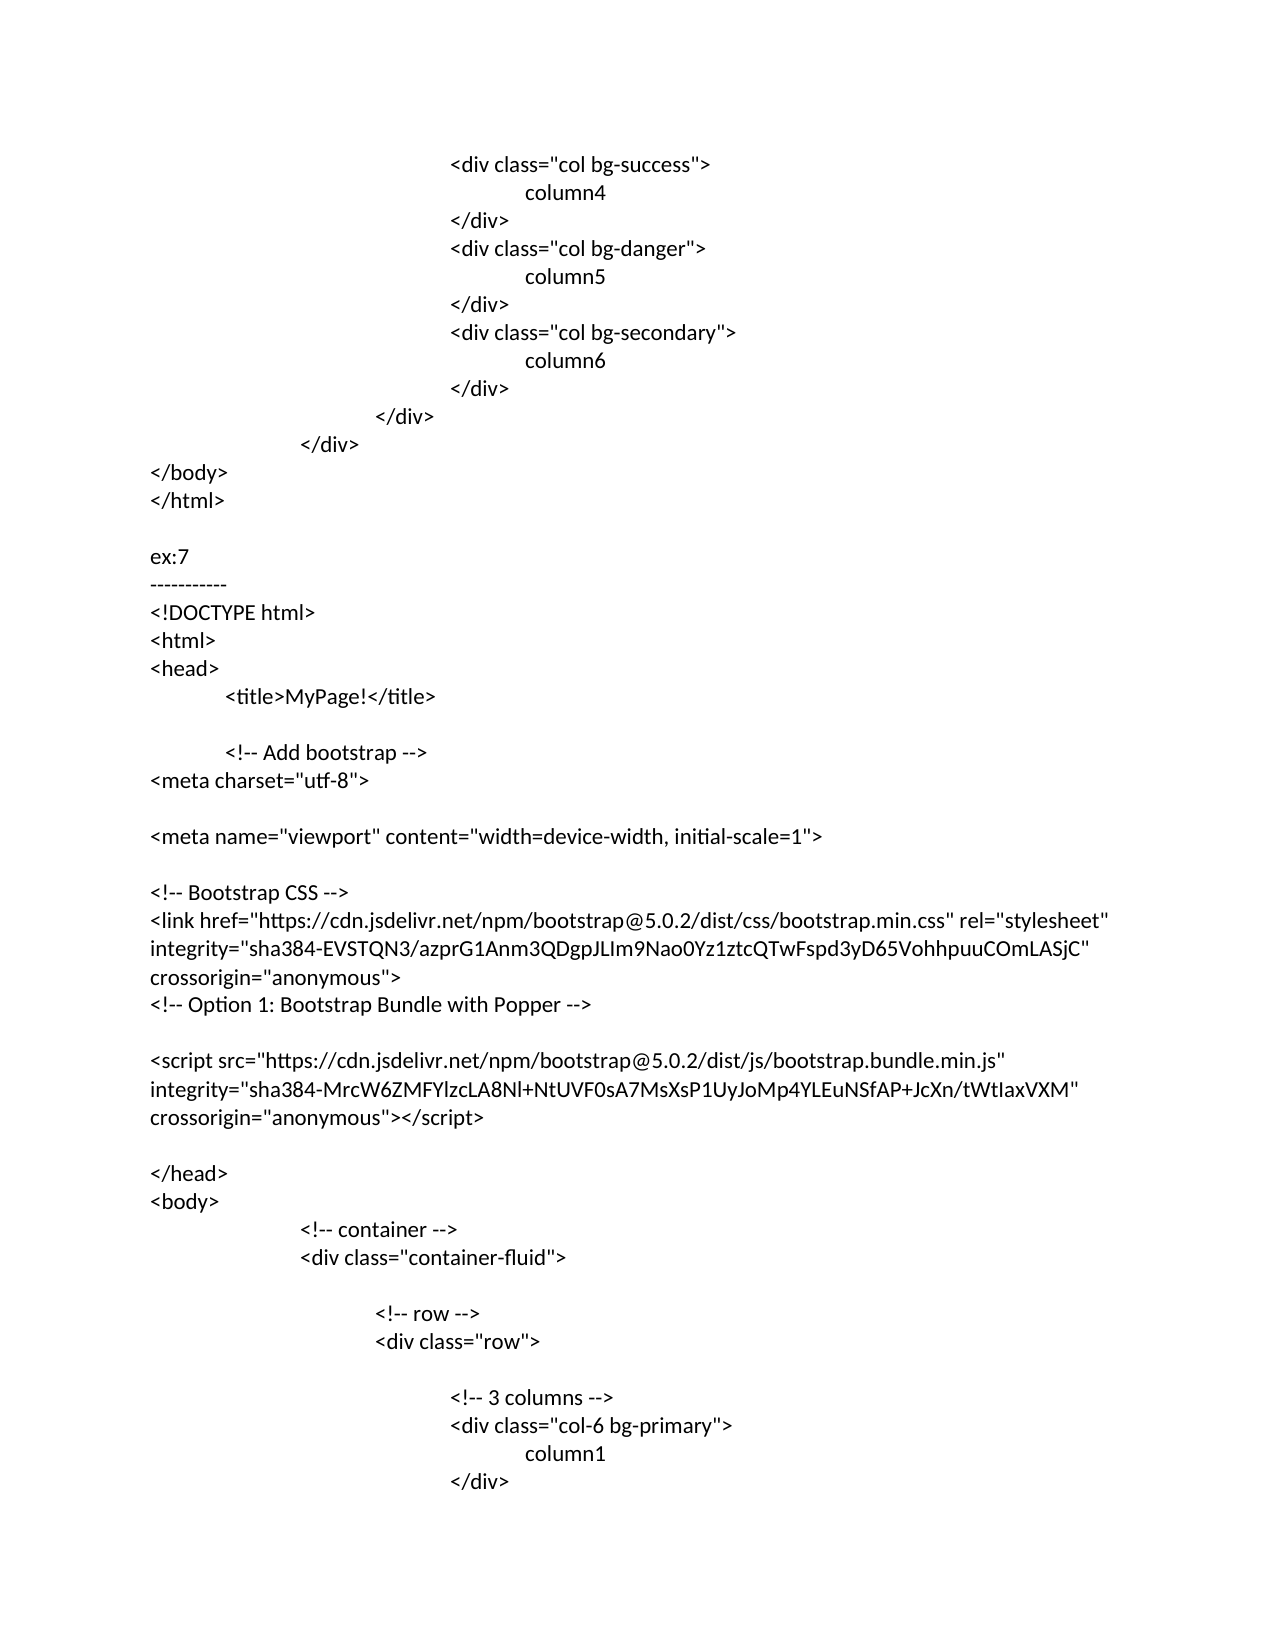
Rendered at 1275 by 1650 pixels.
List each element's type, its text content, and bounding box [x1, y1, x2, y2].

text <html> [150, 626, 1125, 654]
text <div class="col bg-secondary"> [150, 318, 1125, 346]
text </div> [150, 430, 1125, 458]
text <!-- row --> [150, 1299, 1125, 1327]
text <!-- container --> [150, 1215, 1125, 1243]
text <div class="col-6 bg-primary"> [150, 1411, 1125, 1439]
text <body> [150, 1187, 1125, 1215]
text <!DOCTYPE html> [150, 598, 1125, 626]
text <!-- Bootstrap CSS --> [150, 878, 1125, 907]
text </html> [150, 486, 1125, 514]
text </div> [150, 402, 1125, 430]
text <div class="row"> [150, 1327, 1125, 1355]
text column1 [150, 1439, 1125, 1467]
text <meta name="viewport" content="width=device-width, initial-scale=1"> [150, 822, 1125, 851]
text </div> [150, 1467, 1125, 1495]
text </head> [150, 1159, 1125, 1187]
text <div class="container-fluid"> [150, 1243, 1125, 1271]
text <!-- 3 columns --> [150, 1383, 1125, 1411]
text <div class="col bg-success"> [150, 150, 1125, 178]
text column4 [150, 178, 1125, 206]
text <script src="https://cdn.jsdelivr.net/npm/bootstrap@5.0.2/dist/js/bootstrap.bundle.min.js" integrity="sha384-MrcW6ZMFYlzcLA8Nl+NtUVF0sA7MsXsP1UyJoMp4YLEuNSfAP+JcXn/tWtIaxVXM" crossorigin="anonymous"></script> [150, 1047, 1125, 1131]
text ----------- [150, 570, 1125, 598]
text <title>MyPage!</title> [150, 682, 1125, 710]
text column5 [150, 262, 1125, 290]
text column6 [150, 346, 1125, 374]
text <meta charset="utf-8"> [150, 766, 1125, 794]
text <!-- Add bootstrap --> [150, 738, 1125, 766]
text <head> [150, 654, 1125, 682]
text </div> [150, 290, 1125, 318]
text <!-- Option 1: Bootstrap Bundle with Popper --> [150, 991, 1125, 1019]
text <div class="col bg-danger"> [150, 234, 1125, 262]
text </body> [150, 458, 1125, 486]
text <link href="https://cdn.jsdelivr.net/npm/bootstrap@5.0.2/dist/css/bootstrap.min.css" rel="stylesheet" integrity="sha384-EVSTQN3/azprG1Anm3QDgpJLIm9Nao0Yz1ztcQTwFspd3yD65VohhpuuCOmLASjC" crossorigin="anonymous"> [150, 907, 1125, 991]
text </div> [150, 374, 1125, 402]
text </div> [150, 206, 1125, 234]
text ex:7 [150, 542, 1125, 570]
